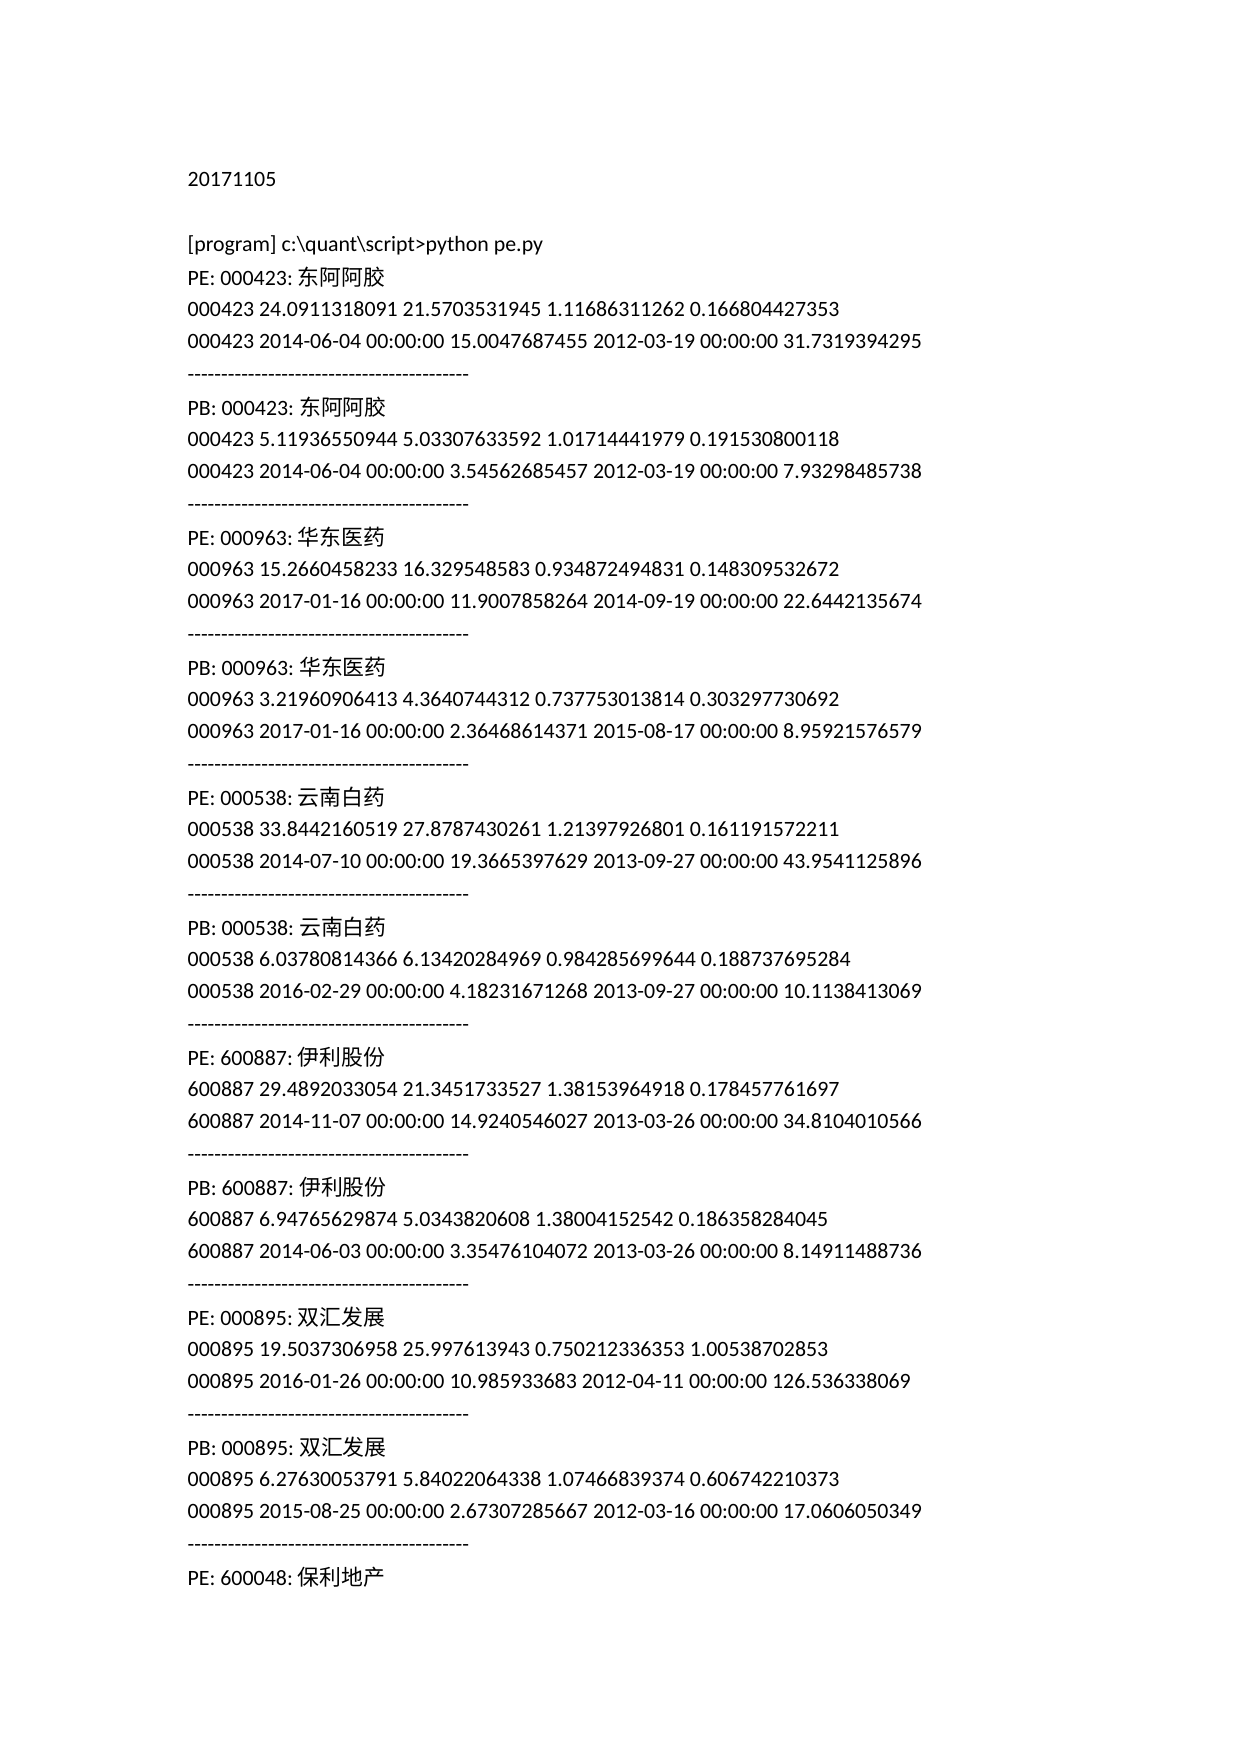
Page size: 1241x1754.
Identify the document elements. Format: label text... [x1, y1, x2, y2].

text 000895 2015-08-25 00:00:00 2.67307285667 2012-03-16 00:00:00 17.0606050349 [187, 1494, 1053, 1527]
text PB: 600887: 伊利股份 [187, 1169, 1053, 1202]
text PE: 600048: 保利地产 [187, 1559, 1053, 1592]
text PE: 600887: 伊利股份 [187, 1039, 1053, 1072]
text ------------------------------------------ [187, 1137, 1053, 1169]
text 600887 6.94765629874 5.0343820608 1.38004152542 0.186358284045 [187, 1202, 1053, 1234]
text PB: 000895: 双汇发展 [187, 1429, 1053, 1462]
text 000538 33.8442160519 27.8787430261 1.21397926801 0.161191572211 [187, 812, 1053, 844]
text PE: 000538: 云南白药 [187, 779, 1053, 812]
text 000423 2014-06-04 00:00:00 15.0047687455 2012-03-19 00:00:00 31.7319394295 [187, 324, 1053, 357]
text 000963 2017-01-16 00:00:00 2.36468614371 2015-08-17 00:00:00 8.95921576579 [187, 714, 1053, 747]
text PB: 000538: 云南白药 [187, 909, 1053, 942]
text PB: 000963: 华东医药 [187, 649, 1053, 682]
text PE: 000895: 双汇发展 [187, 1299, 1053, 1332]
text 000423 2014-06-04 00:00:00 3.54562685457 2012-03-19 00:00:00 7.93298485738 [187, 454, 1053, 487]
text 000538 6.03780814366 6.13420284969 0.984285699644 0.188737695284 [187, 942, 1053, 974]
text 000963 15.2660458233 16.329548583 0.934872494831 0.148309532672 [187, 552, 1053, 584]
text ------------------------------------------ [187, 1007, 1053, 1039]
text ------------------------------------------ [187, 357, 1053, 389]
text 000895 6.27630053791 5.84022064338 1.07466839374 0.606742210373 [187, 1462, 1053, 1494]
text 600887 2014-06-03 00:00:00 3.35476104072 2013-03-26 00:00:00 8.14911488736 [187, 1234, 1053, 1267]
text ------------------------------------------ [187, 877, 1053, 909]
text [program] c:\quant\script>python pe.py [187, 227, 1053, 259]
text ------------------------------------------ [187, 487, 1053, 519]
text 000538 2016-02-29 00:00:00 4.18231671268 2013-09-27 00:00:00 10.1138413069 [187, 974, 1053, 1007]
text 000963 3.21960906413 4.3640744312 0.737753013814 0.303297730692 [187, 682, 1053, 714]
text PB: 000423: 东阿阿胶 [187, 389, 1053, 422]
text 000538 2014-07-10 00:00:00 19.3665397629 2013-09-27 00:00:00 43.9541125896 [187, 844, 1053, 877]
text ------------------------------------------ [187, 1397, 1053, 1429]
text 000423 24.0911318091 21.5703531945 1.11686311262 0.166804427353 [187, 292, 1053, 324]
text ------------------------------------------ [187, 747, 1053, 779]
text 000423 5.11936550944 5.03307633592 1.01714441979 0.191530800118 [187, 422, 1053, 454]
text 600887 29.4892033054 21.3451733527 1.38153964918 0.178457761697 [187, 1072, 1053, 1104]
text ------------------------------------------ [187, 617, 1053, 649]
text 000963 2017-01-16 00:00:00 11.9007858264 2014-09-19 00:00:00 22.6442135674 [187, 584, 1053, 617]
text 20171105 [187, 162, 1053, 194]
text PE: 000423: 东阿阿胶 [187, 259, 1053, 292]
text PE: 000963: 华东医药 [187, 519, 1053, 552]
text ------------------------------------------ [187, 1267, 1053, 1299]
text 600887 2014-11-07 00:00:00 14.9240546027 2013-03-26 00:00:00 34.8104010566 [187, 1104, 1053, 1137]
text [187, 1527, 1053, 1559]
text 000895 2016-01-26 00:00:00 10.985933683 2012-04-11 00:00:00 126.536338069 [187, 1364, 1053, 1397]
text 000895 19.5037306958 25.997613943 0.750212336353 1.00538702853 [187, 1332, 1053, 1364]
